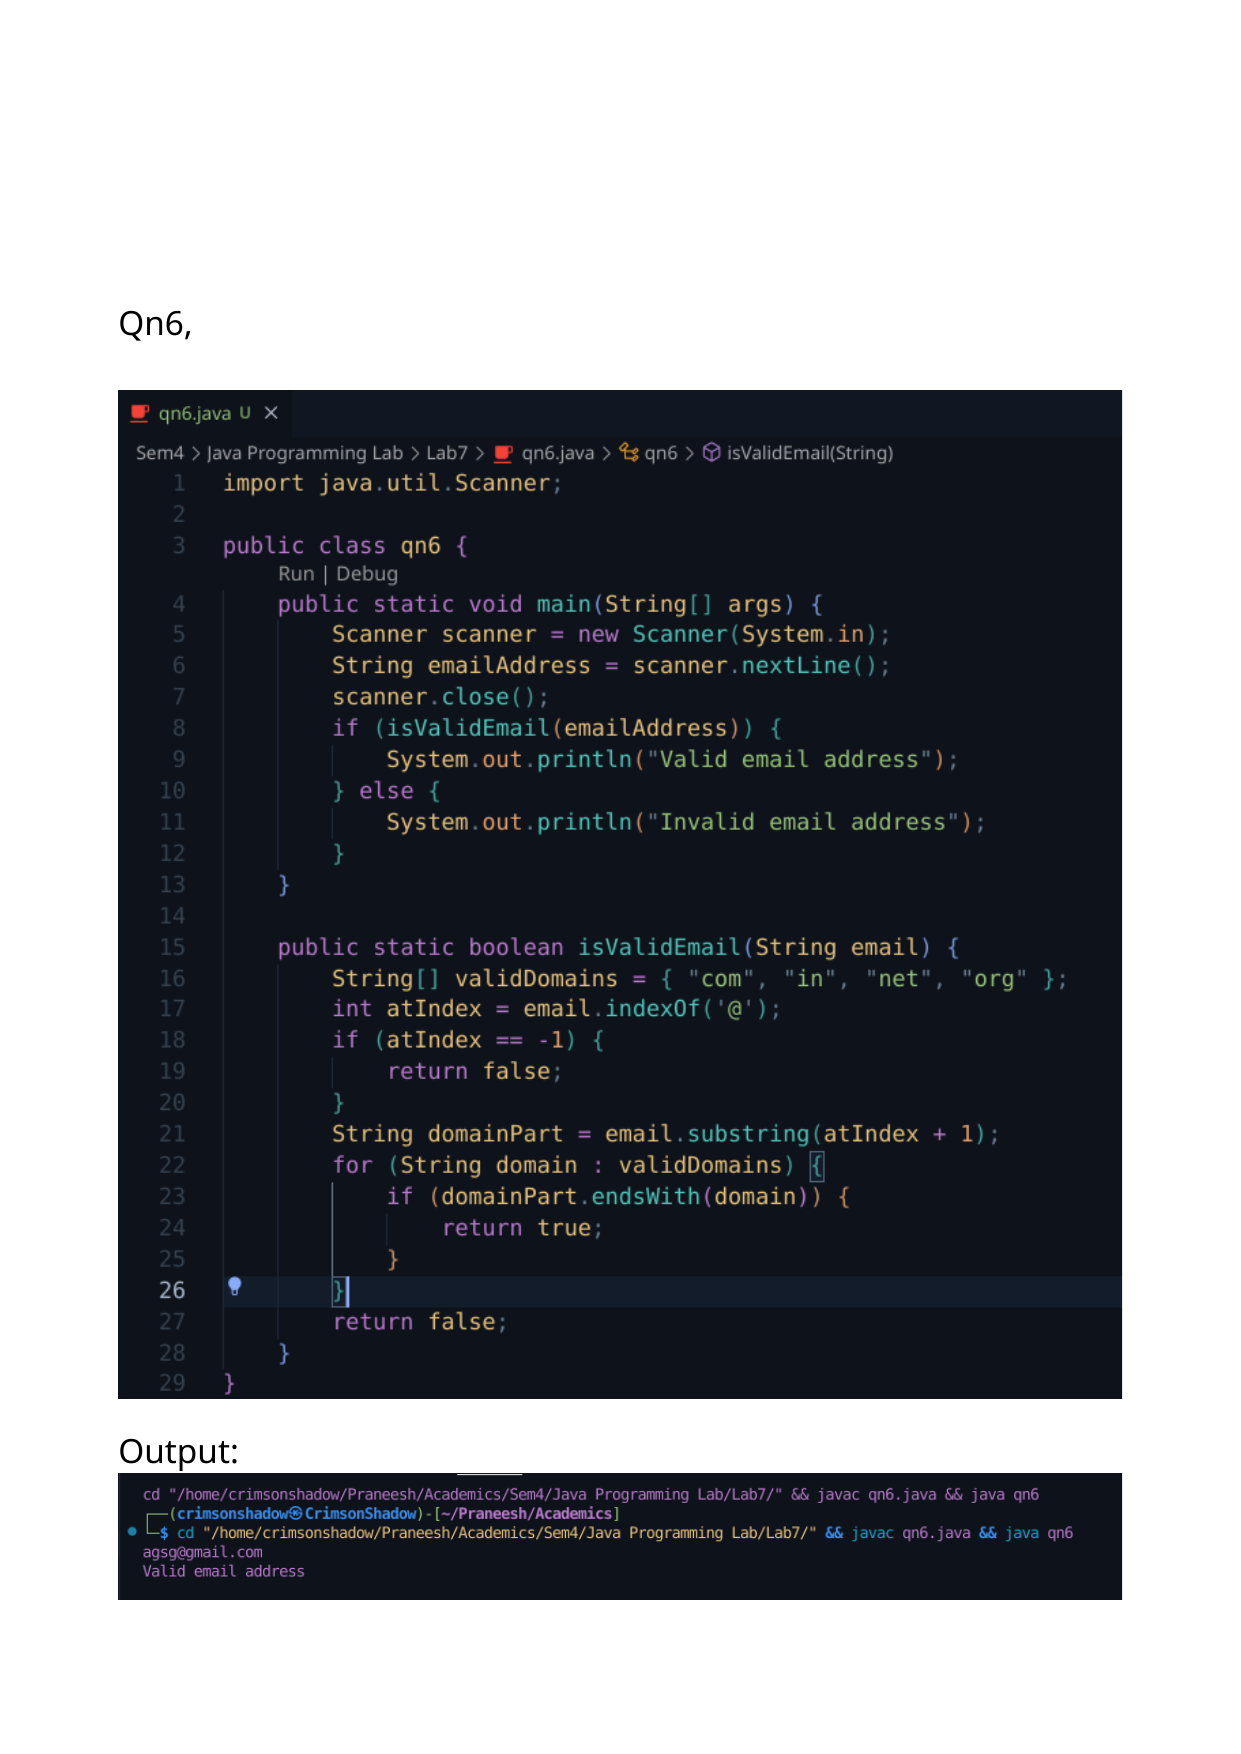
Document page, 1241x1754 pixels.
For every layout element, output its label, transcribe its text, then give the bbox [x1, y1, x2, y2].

picture [118, 1473, 1123, 1600]
text Qn6, [118, 300, 1122, 345]
picture [118, 390, 1123, 1399]
text Output: [118, 1428, 1122, 1473]
